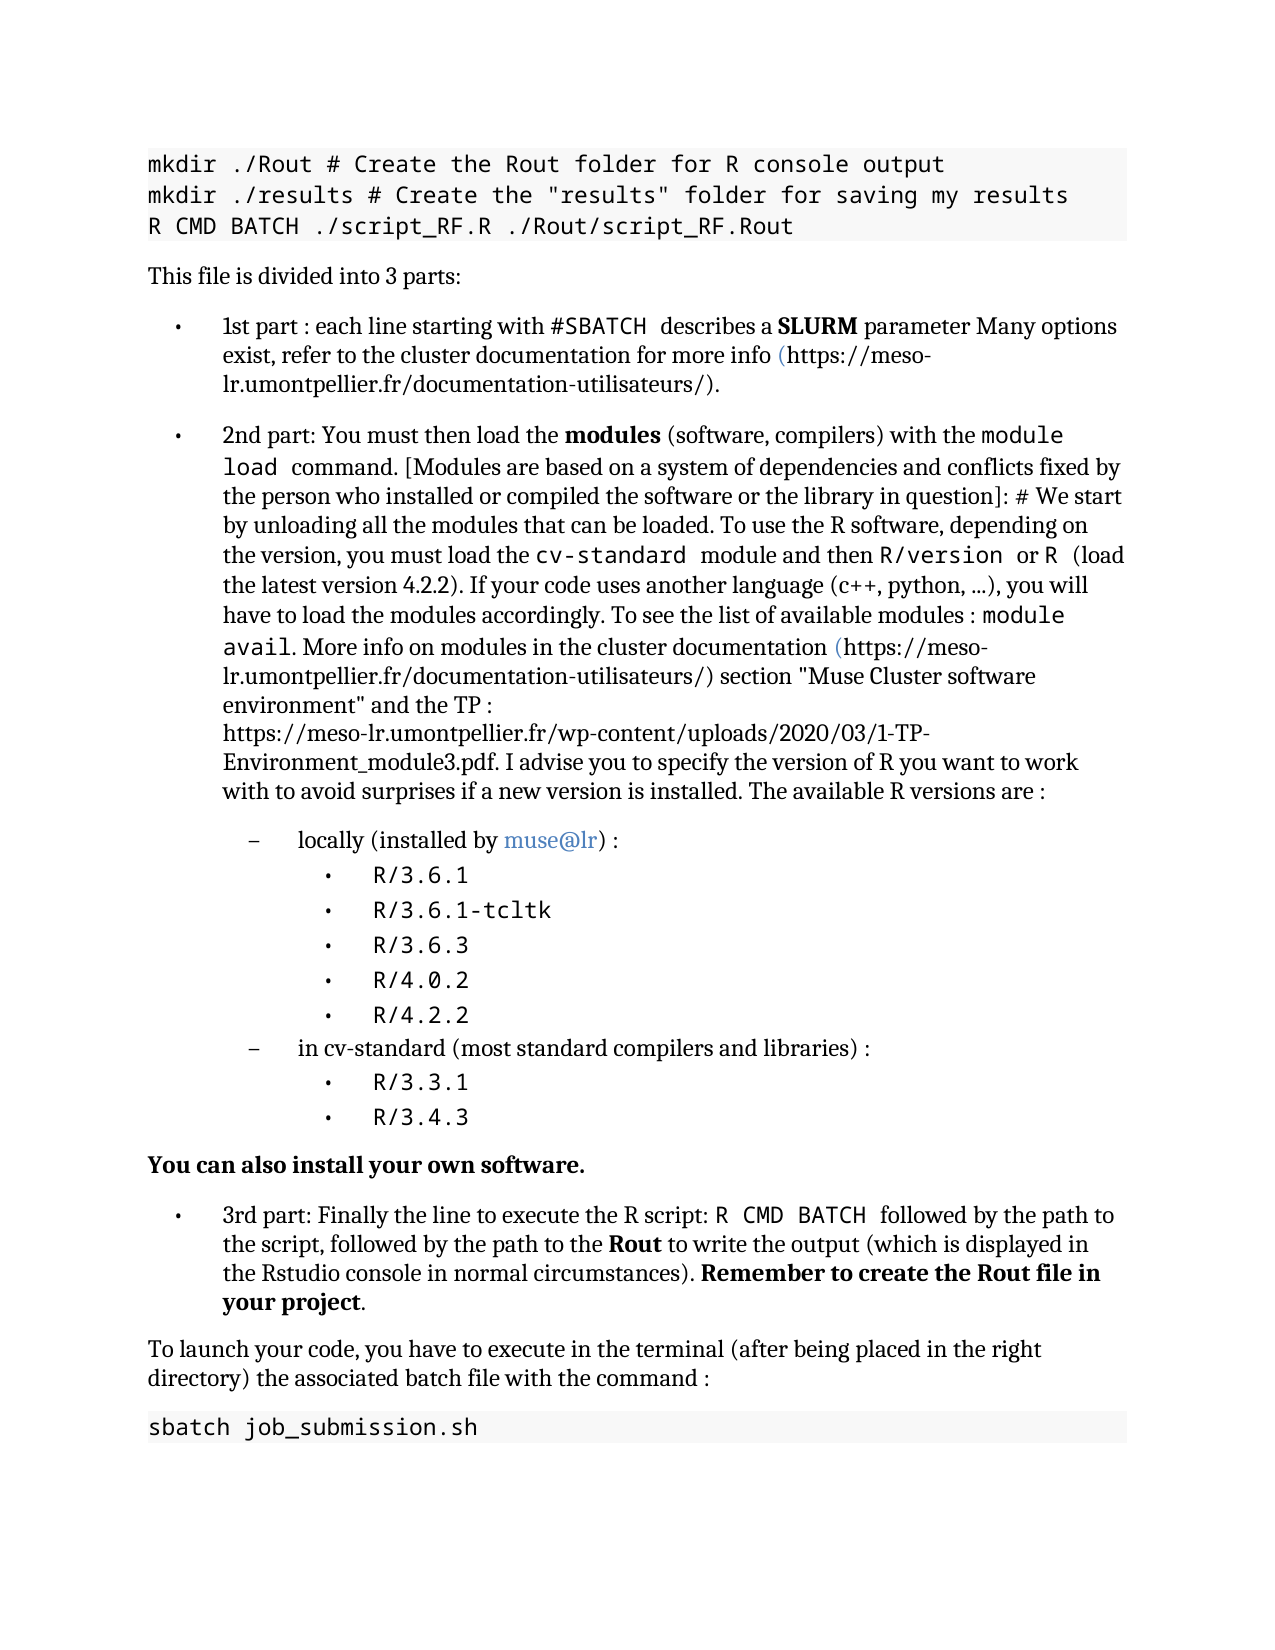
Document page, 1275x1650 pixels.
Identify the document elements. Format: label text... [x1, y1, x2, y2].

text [148, 148, 1127, 241]
list R/3.6.1 [323, 859, 1127, 890]
list R/4.0.2 [323, 964, 1127, 995]
text To launch your code, you have to execute in the terminal (after being placed in the right directory) the associated batch file with the command : [148, 1335, 1127, 1393]
list R/3.6.1-tcltk [323, 894, 1127, 925]
list R/3.6.3 [323, 929, 1127, 960]
list R/3.3.1 [323, 1066, 1127, 1098]
list locally (installed by muse@lr) : [248, 826, 1127, 855]
text sbatch job_submission.sh [148, 1411, 1127, 1443]
list R/3.4.3 [323, 1101, 1127, 1133]
text You can also install your own software. [148, 1151, 1127, 1180]
list 3rd part: Finally the line to execute the R script: R CMD BATCH followed by the path to the script, followed by the path to the Rout to write the output (which is displayed in the Rstudio console in normal circumstances). Remember to create the Rout file in your project. [173, 1199, 1127, 1316]
list 1st part : each line starting with #SBATCH describes a SLURM parameter Many options exist, refer to the cluster documentation for more info (https://meso-lr.umontpellier.fr/documentation-utilisateurs/). [173, 310, 1127, 398]
list in cv-standard (most standard compilers and libraries) : [248, 1034, 1127, 1063]
text This file is divided into 3 parts: [148, 262, 1127, 291]
list R/4.2.2 [323, 999, 1127, 1030]
list 2nd part: You must then load the modules (software, compilers) with the module load command. [Modules are based on a system of dependencies and conflicts fixed by the person who installed or compiled the software or the library in question]: # We start by unloading all the modules that can be loaded. To use the R software, depending on the version, you must load the cv-standard module and then R/version or R (load the latest version 4.2.2). If your code uses another language (c++, python, ...), you will have to load the modules accordingly. To see the list of available modules : module avail. More info on modules in the cluster documentation (https://meso-lr.umontpellier.fr/documentation-utilisateurs/) section "Muse Cluster software environment" and the TP : https://meso-lr.umontpellier.fr/wp-content/uploads/2020/03/1-TP-Environment_module3.pdf. I advise you to specify the version of R you want to work with to avoid surprises if a new version is installed. The available R versions are : [173, 419, 1127, 806]
